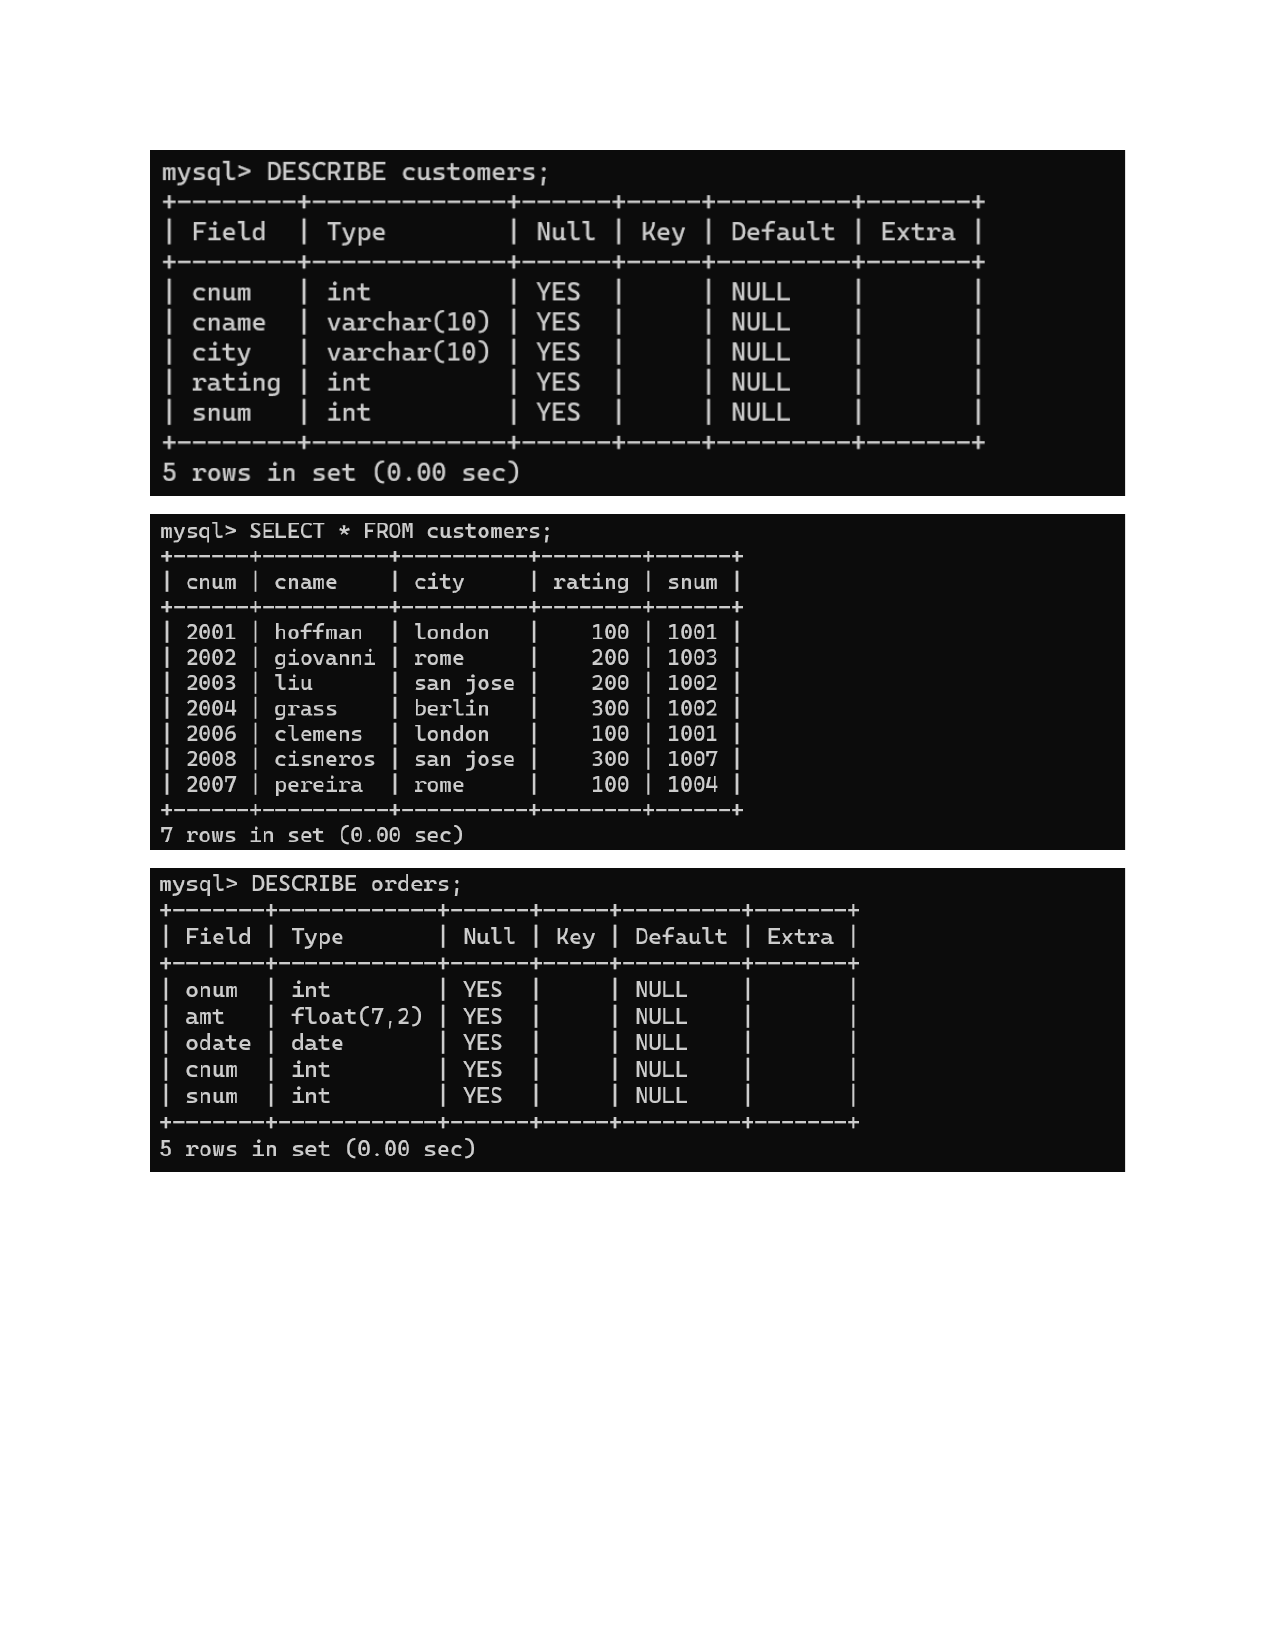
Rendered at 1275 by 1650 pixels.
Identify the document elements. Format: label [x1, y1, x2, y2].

picture [150, 150, 1125, 496]
picture [150, 868, 1125, 1172]
picture [150, 514, 1125, 850]
